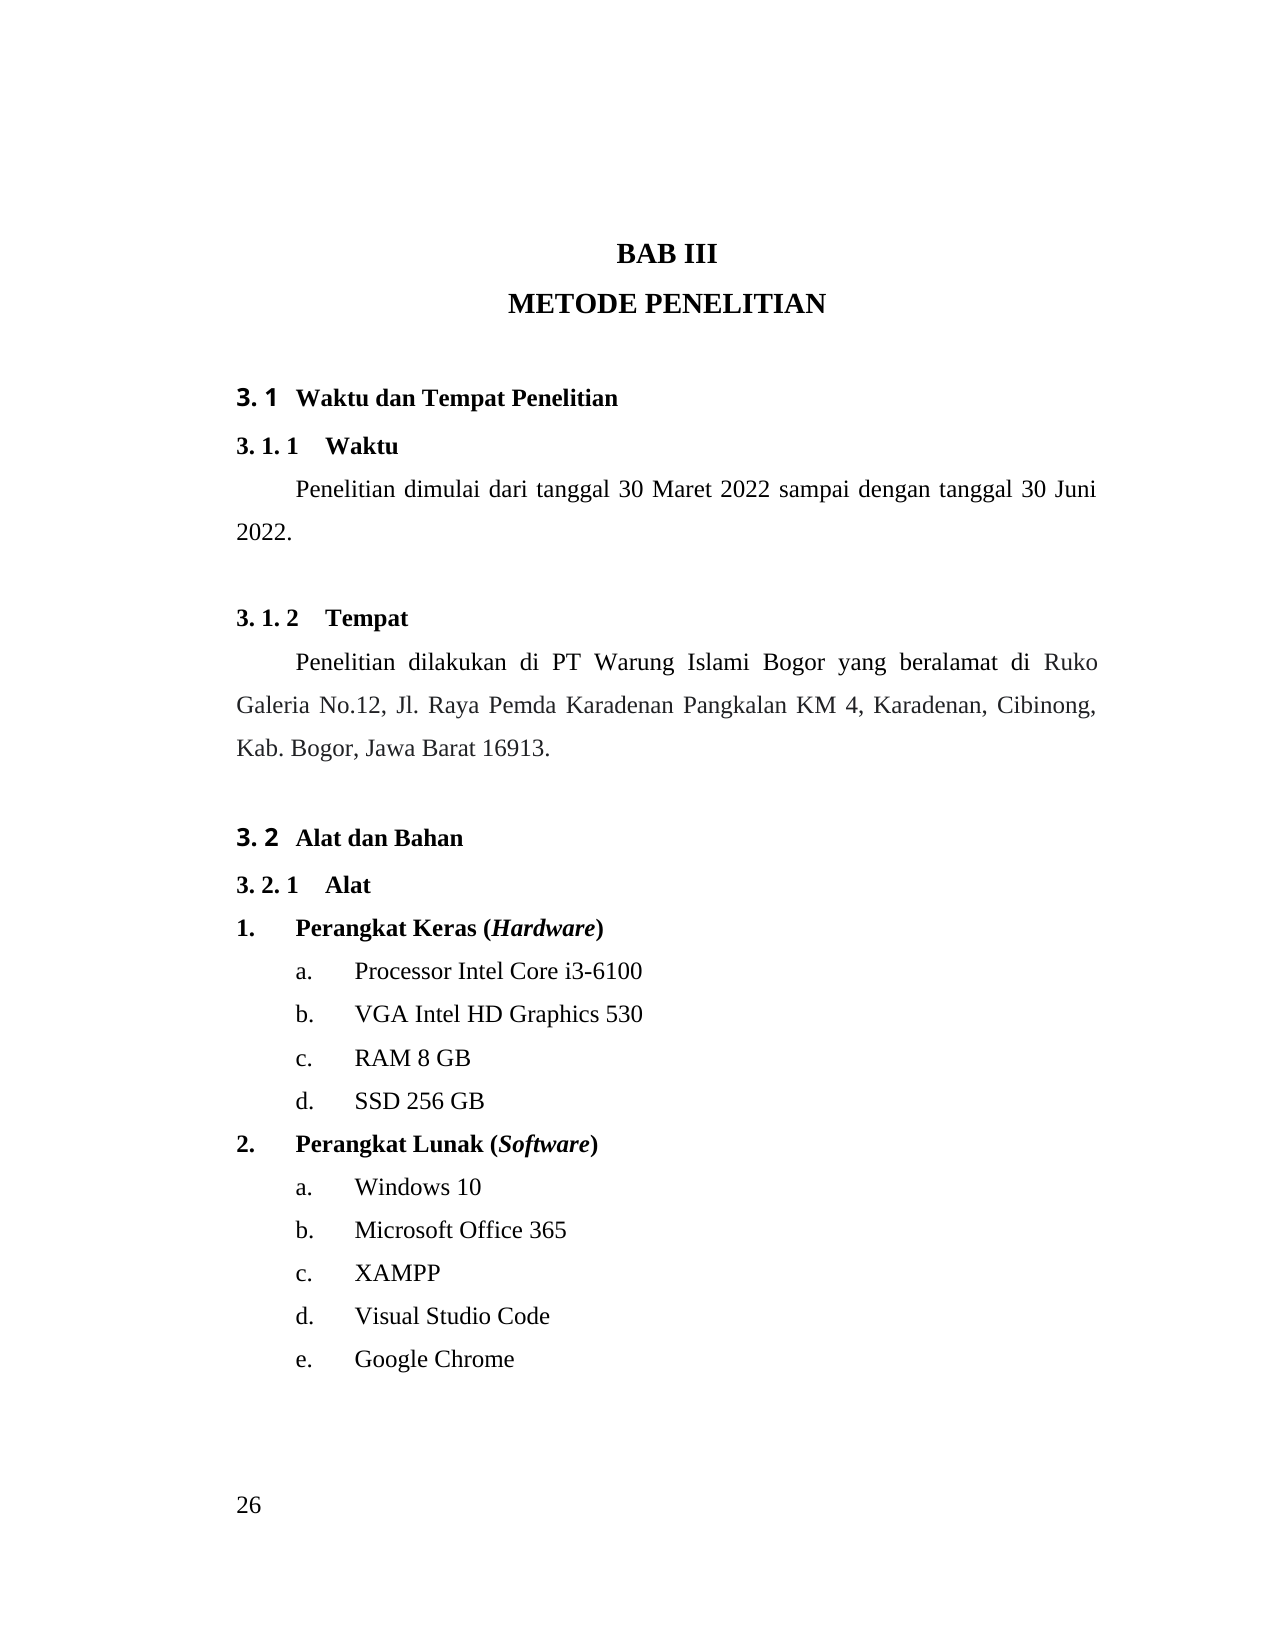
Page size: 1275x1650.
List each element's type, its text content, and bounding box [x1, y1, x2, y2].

list Microsoft Office 365 [295, 1215, 1098, 1244]
subtitle Tempat [236, 603, 1098, 632]
list Visual Studio Code [295, 1301, 1098, 1330]
text Penelitian dimulai dari tanggal 30 Maret 2022 sampai dengan tanggal 30 Juni 2022. [236, 474, 1098, 546]
subtitle Waktu dan Tempat Penelitian [236, 380, 1098, 414]
subtitle BAB III METODE PENELITIAN [236, 236, 1098, 320]
subtitle Alat [236, 870, 1098, 899]
text Penelitian dilakukan di PT Warung Islami Bogor yang beralamat di Ruko Galeria No.12, Jl. Raya Pemda Karadenan Pangkalan KM 4, Karadenan, Cibinong, Kab. Bogor, Jawa Barat 16913. [236, 647, 1098, 690]
list Processor Intel Core i3-6100 [295, 956, 1098, 985]
list XAMPP [295, 1258, 1098, 1287]
text Penelitian dilakukan di PT Warung Islami Bogor yang beralamat di Ruko Galeria No.12, Jl. Raya Pemda Karadenan Pangkalan KM 4, Karadenan, Cibinong, Kab. Bogor, Jawa Barat 16913. [236, 718, 1098, 762]
list VGA Intel HD Graphics 530 [295, 999, 1098, 1028]
list Perangkat Lunak (Software) [236, 1129, 1098, 1158]
subtitle Alat dan Bahan [236, 819, 1098, 853]
list SSD 256 GB [295, 1086, 1098, 1114]
list RAM 8 GB [295, 1043, 1098, 1071]
subtitle Waktu [236, 431, 1098, 460]
list Perangkat Keras (Hardware) [236, 913, 1098, 942]
list Windows 10 [295, 1172, 1098, 1201]
list Google Chrome [295, 1344, 1098, 1373]
